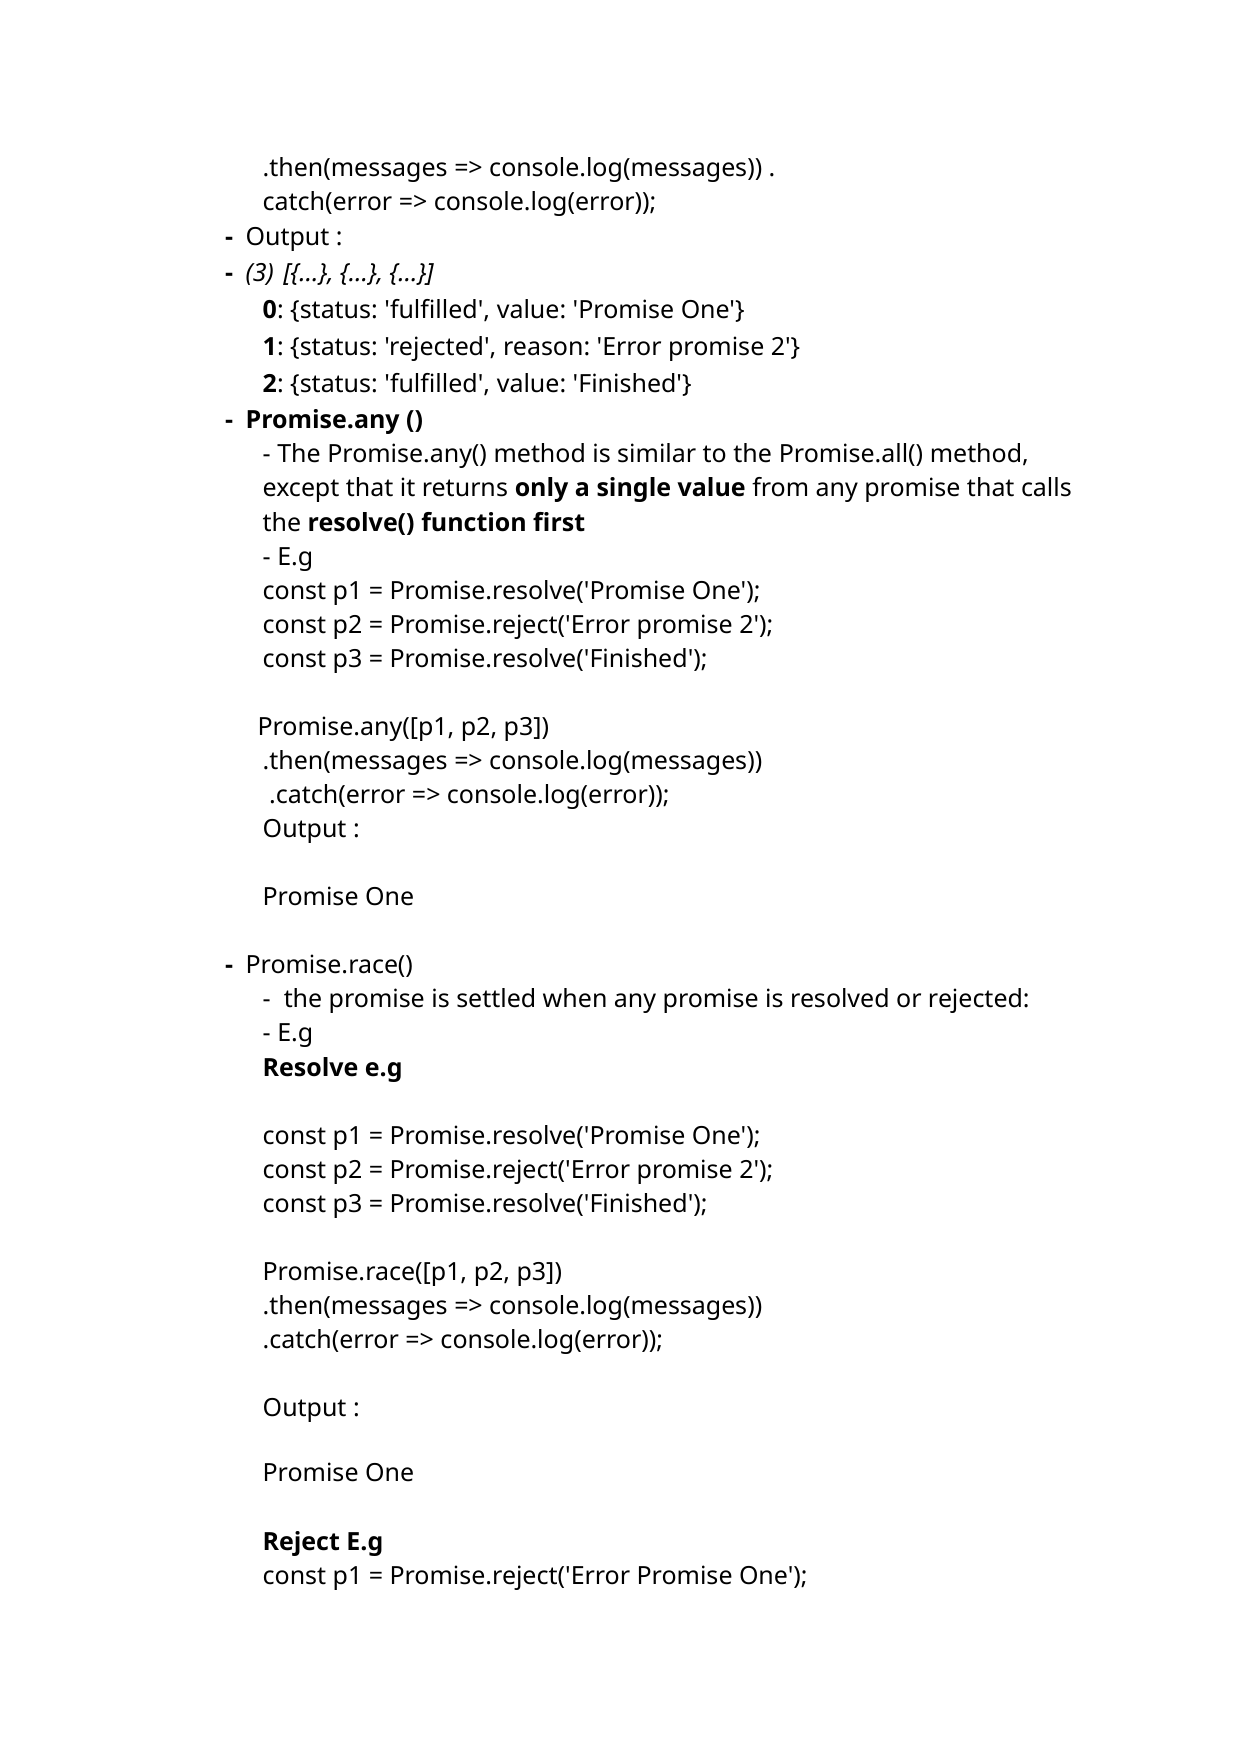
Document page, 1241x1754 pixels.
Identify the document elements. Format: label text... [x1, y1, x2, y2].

list const p3 = Promise.resolve('Finished'); [262, 1185, 1090, 1219]
list 0: {status: 'fulfilled', value: 'Promise One'} [262, 292, 1090, 326]
list const p2 = Promise.reject('Error promise 2'); [262, 606, 1090, 640]
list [262, 1322, 1090, 1455]
list (3) [{…}, {…}, {…}] [225, 255, 1090, 289]
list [262, 1288, 1090, 1322]
list .then(messages => console.log(messages)) [262, 743, 1090, 777]
text Promise.any([p1, p2, p3]) [225, 708, 1090, 743]
list Promise One Reject E.g const p1 = Promise.reject('Error Promise One'); [262, 1455, 1090, 1591]
list Promise One [262, 845, 1090, 913]
list Promise.race([p1, p2, p3]) [262, 1253, 1090, 1288]
list const p3 = Promise.resolve('Finished'); [262, 640, 1090, 674]
list const p2 = Promise.reject('Error promise 2'); [262, 1151, 1090, 1185]
list 1: {status: 'rejected', reason: 'Error promise 2'} [262, 328, 1090, 362]
list Promise.race() - the promise is settled when any promise is resolved or rejected: - E.g Resolve e.g const p1 = Promise.resolve('Promise One'); [225, 947, 1090, 1151]
list Output : [225, 218, 1090, 252]
list Promise.any () - The Promise.any() method is similar to the Promise.all() method, except that it returns only a single value from any promise that calls the resolve() function first - E.g const p1 = Promise.resolve('Promise One'); [225, 402, 1090, 606]
list .catch(error => console.log(error)); Output : [262, 777, 1090, 845]
list 2: {status: 'fulfilled', value: 'Finished'} [262, 365, 1090, 399]
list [225, 150, 1090, 218]
